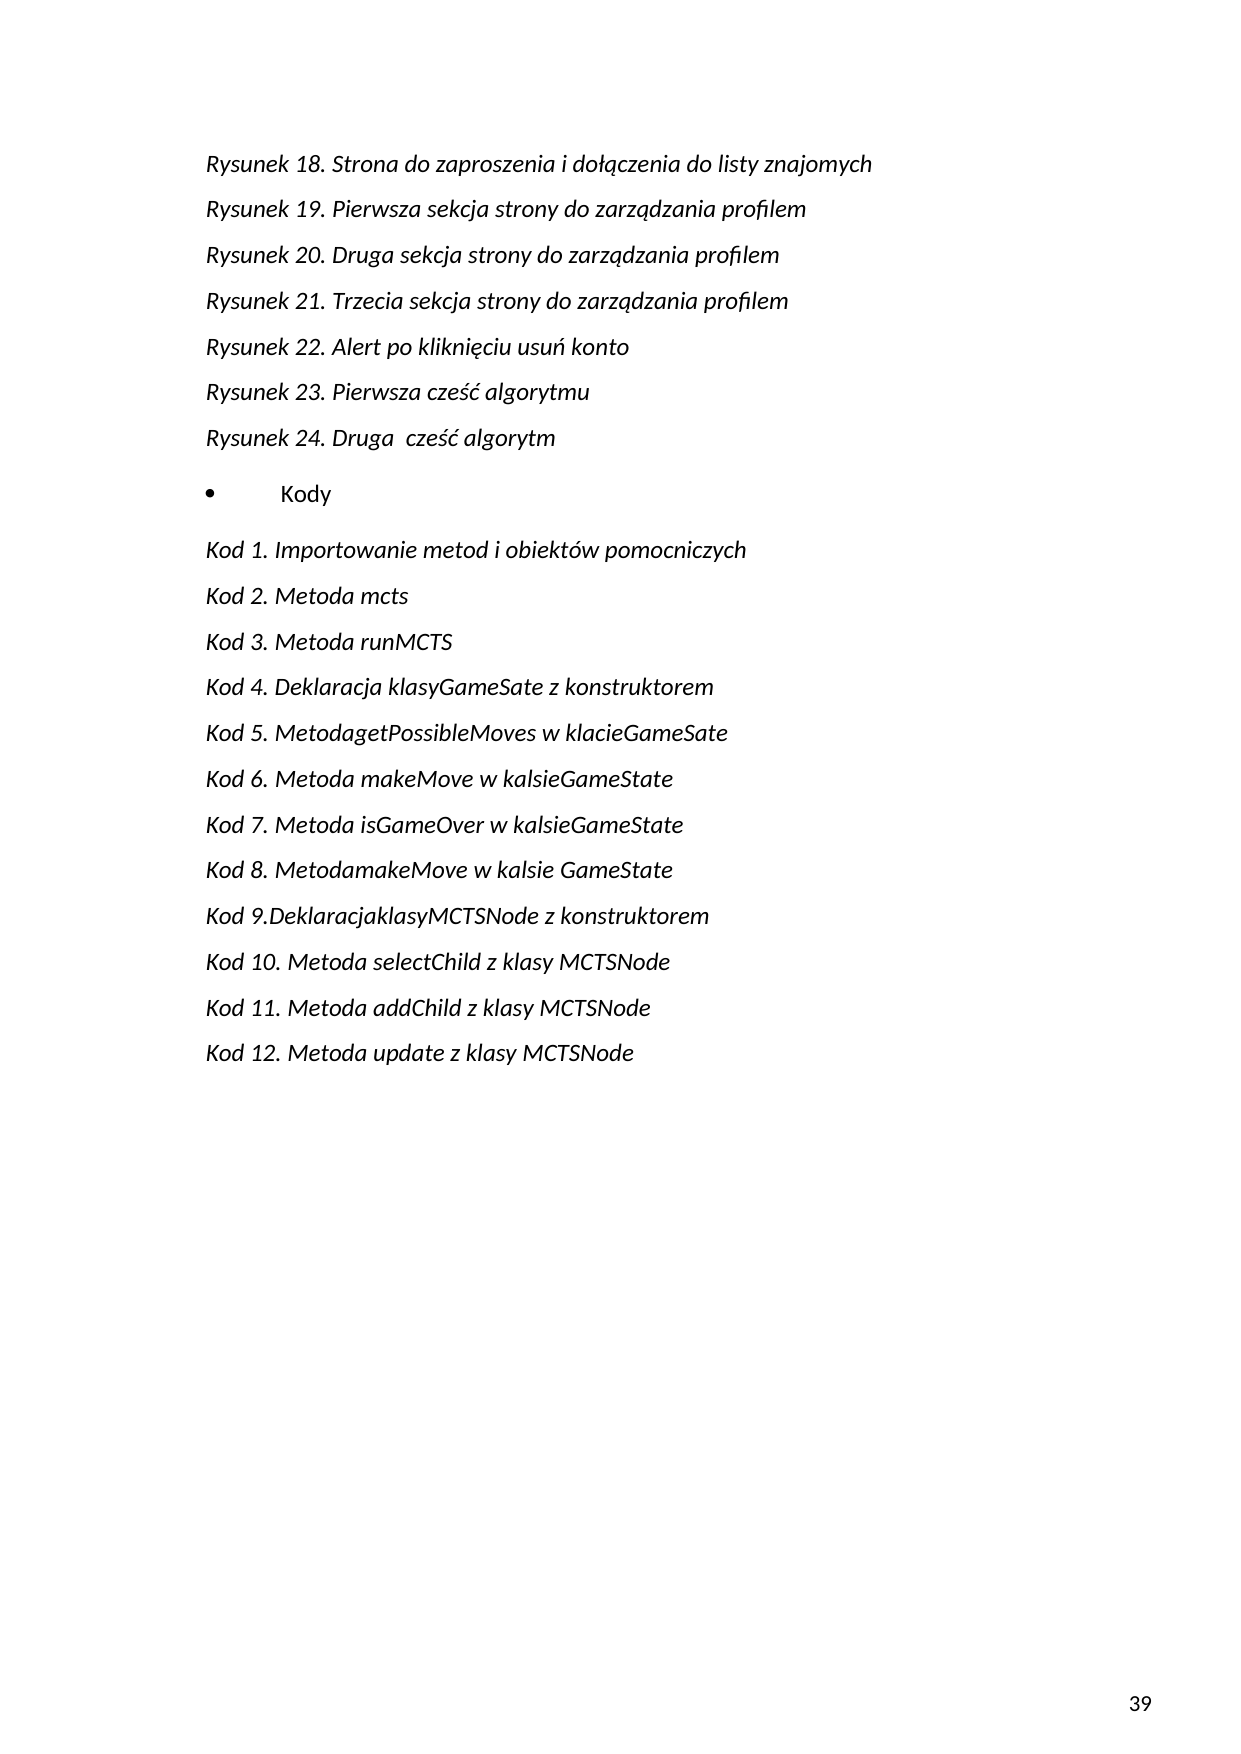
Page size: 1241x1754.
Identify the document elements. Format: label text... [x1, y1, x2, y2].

text Rysunek 20. Druga sekcja strony do zarządzania profilem 24 [206, 239, 1152, 270]
text Kod 2. Metoda mcts 29 [206, 580, 1152, 611]
text Rysunek 22. Alert po kliknięciu usuń konto 25 [206, 331, 1152, 361]
text Rysunek 23. Pierwsza cześć algorytmu 26 [206, 376, 1152, 407]
text Kod 7. Metoda isGameOver w kalsieGameState 34 [206, 809, 1152, 839]
text Kod 8. MetodamakeMove w kalsie GameState 34 [206, 854, 1152, 885]
text Kod 6. Metoda makeMove w kalsieGameState 33 [206, 763, 1152, 793]
list Kody [206, 478, 1152, 509]
text Kod 5. MetodagetPossibleMoves w klacieGameSate 32 [206, 717, 1152, 748]
text Kod 1. Importowanie metod i obiektów pomocniczych 29 [206, 534, 1152, 565]
text Rysunek 18. Strona do zaproszenia i dołączenia do listy znajomych 23 [206, 148, 1152, 178]
text Kod 12. Metoda update z klasy MCTSNode 35 [206, 1037, 1152, 1068]
text Kod 9.DeklaracjaklasyMCTSNode z konstruktorem 34 [206, 900, 1152, 931]
text Rysunek 21. Trzecia sekcja strony do zarządzania profilem 24 [206, 285, 1152, 315]
text Kod 10. Metoda selectChild z klasy MCTSNode 35 [206, 946, 1152, 976]
text Kod 4. Deklaracja klasyGameSate z konstruktorem 31 [206, 672, 1152, 702]
text Kod 11. Metoda addChild z klasy MCTSNode 35 [206, 992, 1152, 1022]
text Kod 3. Metoda runMCTS 30 [206, 626, 1152, 656]
text Rysunek 24. Druga cześć algorytm 26 [206, 422, 1152, 453]
text Rysunek 19. Pierwsza sekcja strony do zarządzania profilem 24 [206, 193, 1152, 224]
